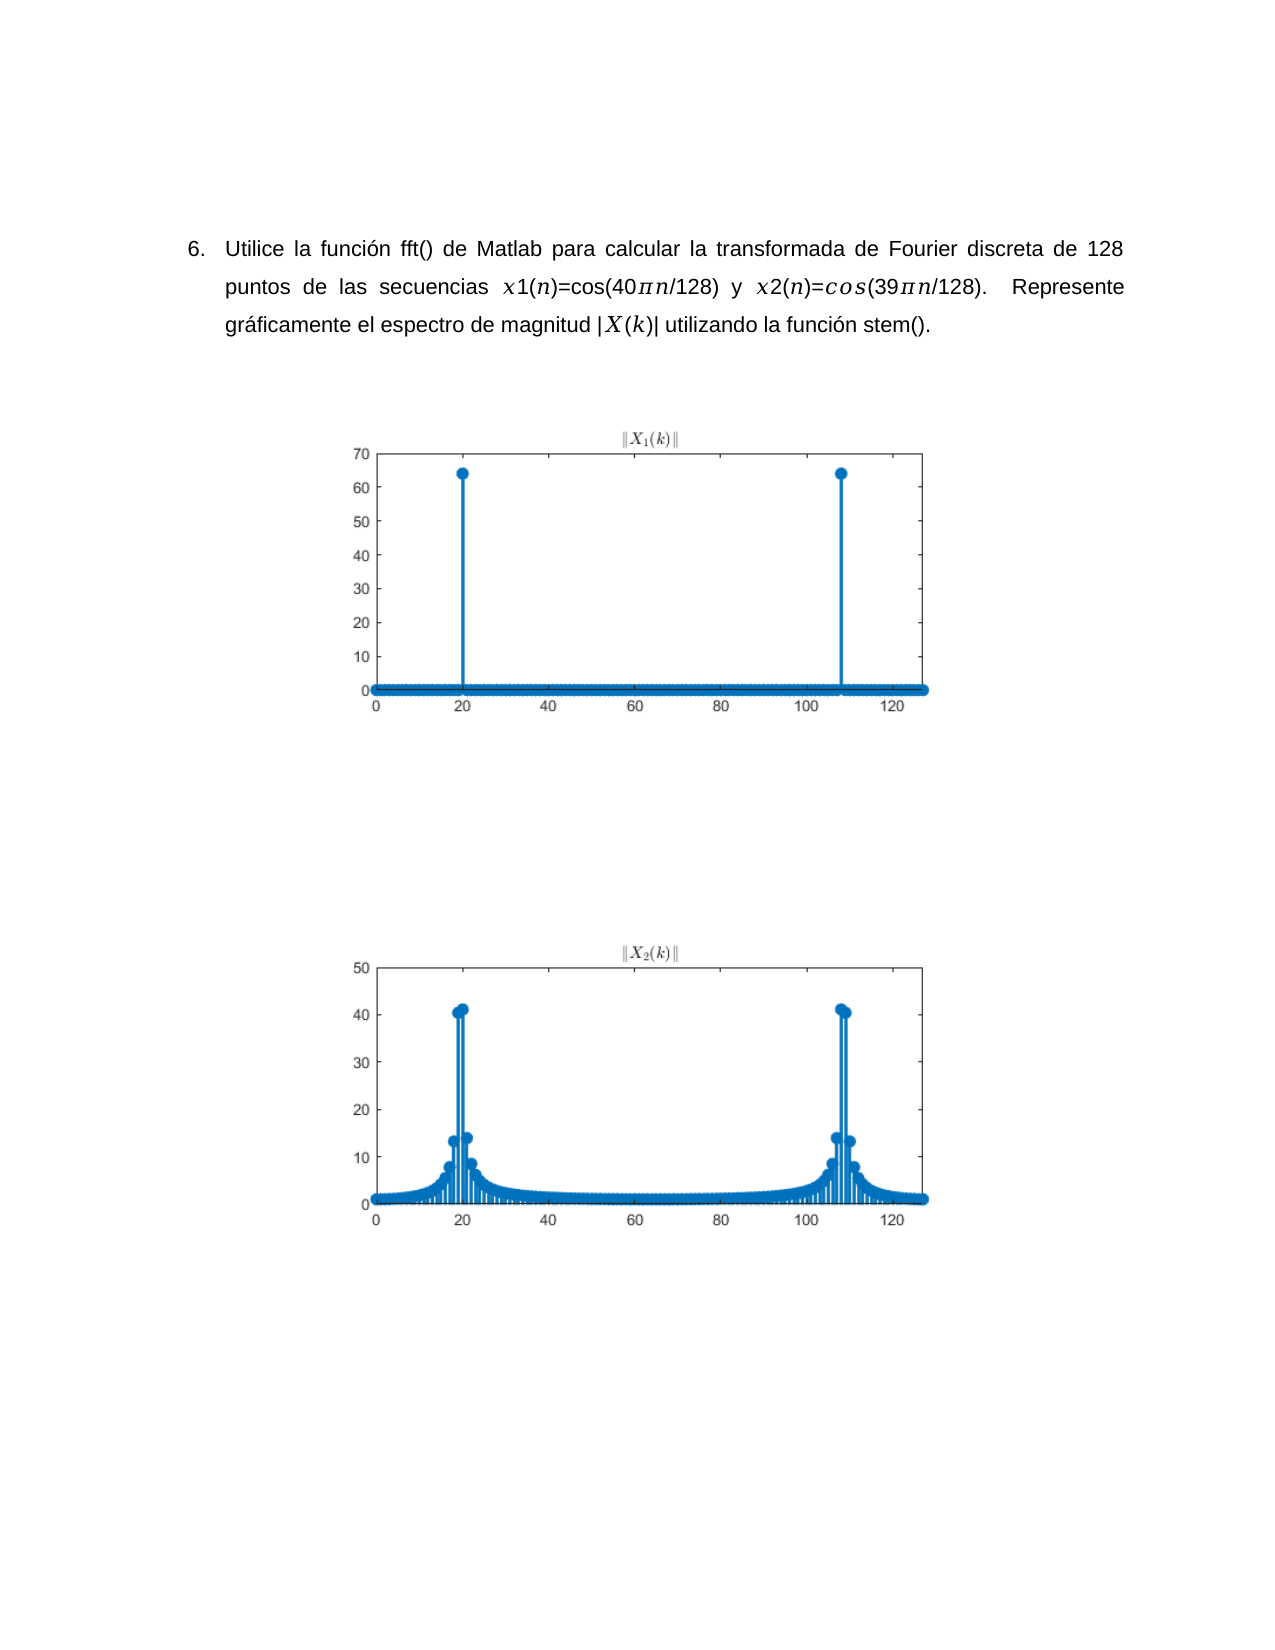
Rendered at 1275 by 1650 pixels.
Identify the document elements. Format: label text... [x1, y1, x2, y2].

picture [286, 944, 989, 1237]
list Utilice la función fft() de Matlab para calcular la transformada de Fourier discreta de 128 puntos de las secuencias 𝑥1(𝑛)=cos(40𝜋𝑛/128) y 𝑥2(𝑛)=𝑐𝑜𝑠(39𝜋𝑛/128). Represente gráficamente el espectro de magnitud |𝑋(𝑘)| utilizando la función stem(). [187, 236, 1125, 337]
picture [286, 430, 989, 723]
